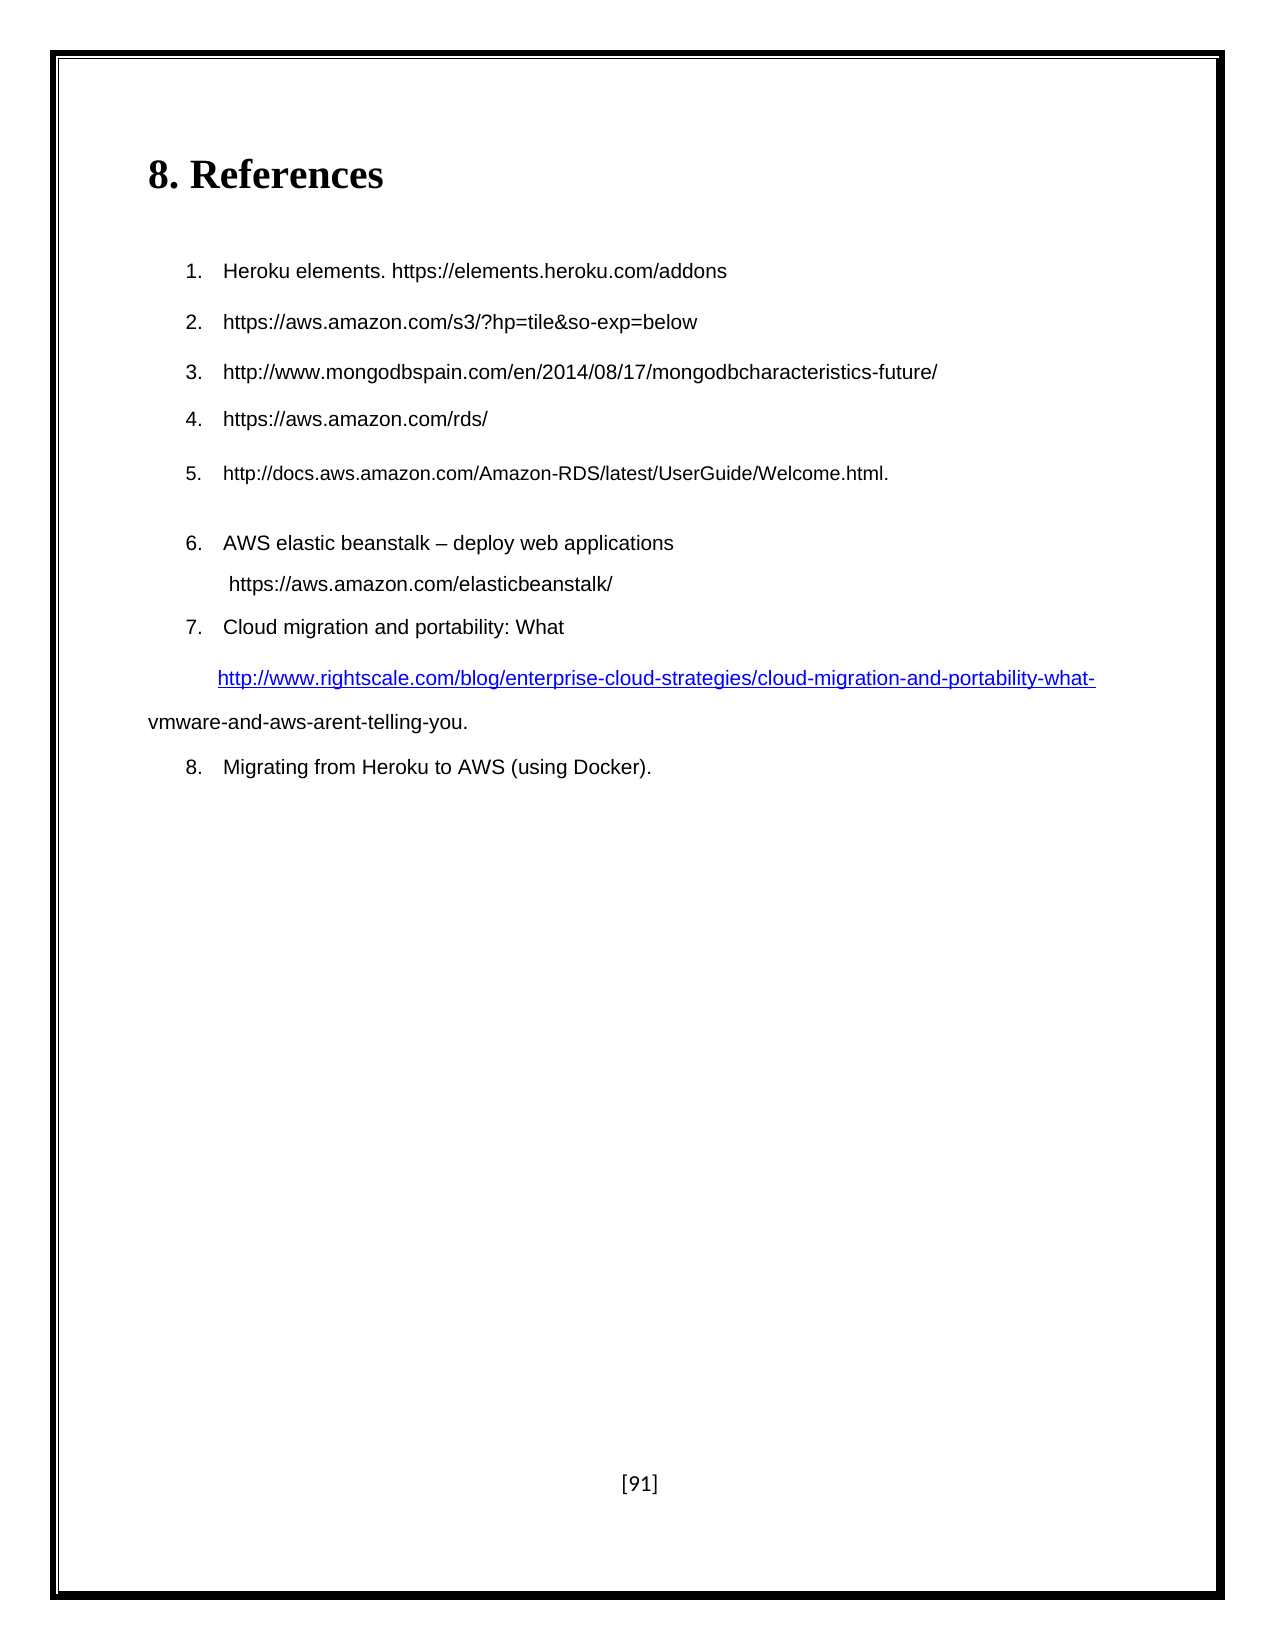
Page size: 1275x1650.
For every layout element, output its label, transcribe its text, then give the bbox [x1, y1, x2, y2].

list http://docs.aws.amazon.com/Amazon-RDS/latest/UserGuide/Welcome.html. [185, 461, 1077, 484]
list Migrating from Heroku to AWS (using Docker). [185, 756, 1131, 779]
list https://aws.amazon.com/s3/?hp=tile&so-exp=below [185, 309, 1100, 333]
list https://aws.amazon.com/rds/ [185, 408, 1131, 432]
text http://www.rightscale.com/blog/enterprise-cloud-strategies/cloud-migration-and-portability-what- vmware-and-aws-arent-telling-you. [148, 666, 1131, 734]
list AWS elastic beanstalk – deploy web applications [185, 531, 1125, 555]
list Cloud migration and portability: What [185, 616, 1131, 639]
list http://www.mongodbspain.com/en/2014/08/17/mongodbcharacteristics-future/ [185, 360, 1117, 384]
text https://aws.amazon.com/elasticbeanstalk/ [223, 572, 1125, 596]
list Heroku elements. https://elements.heroku.com/addons [185, 259, 983, 283]
